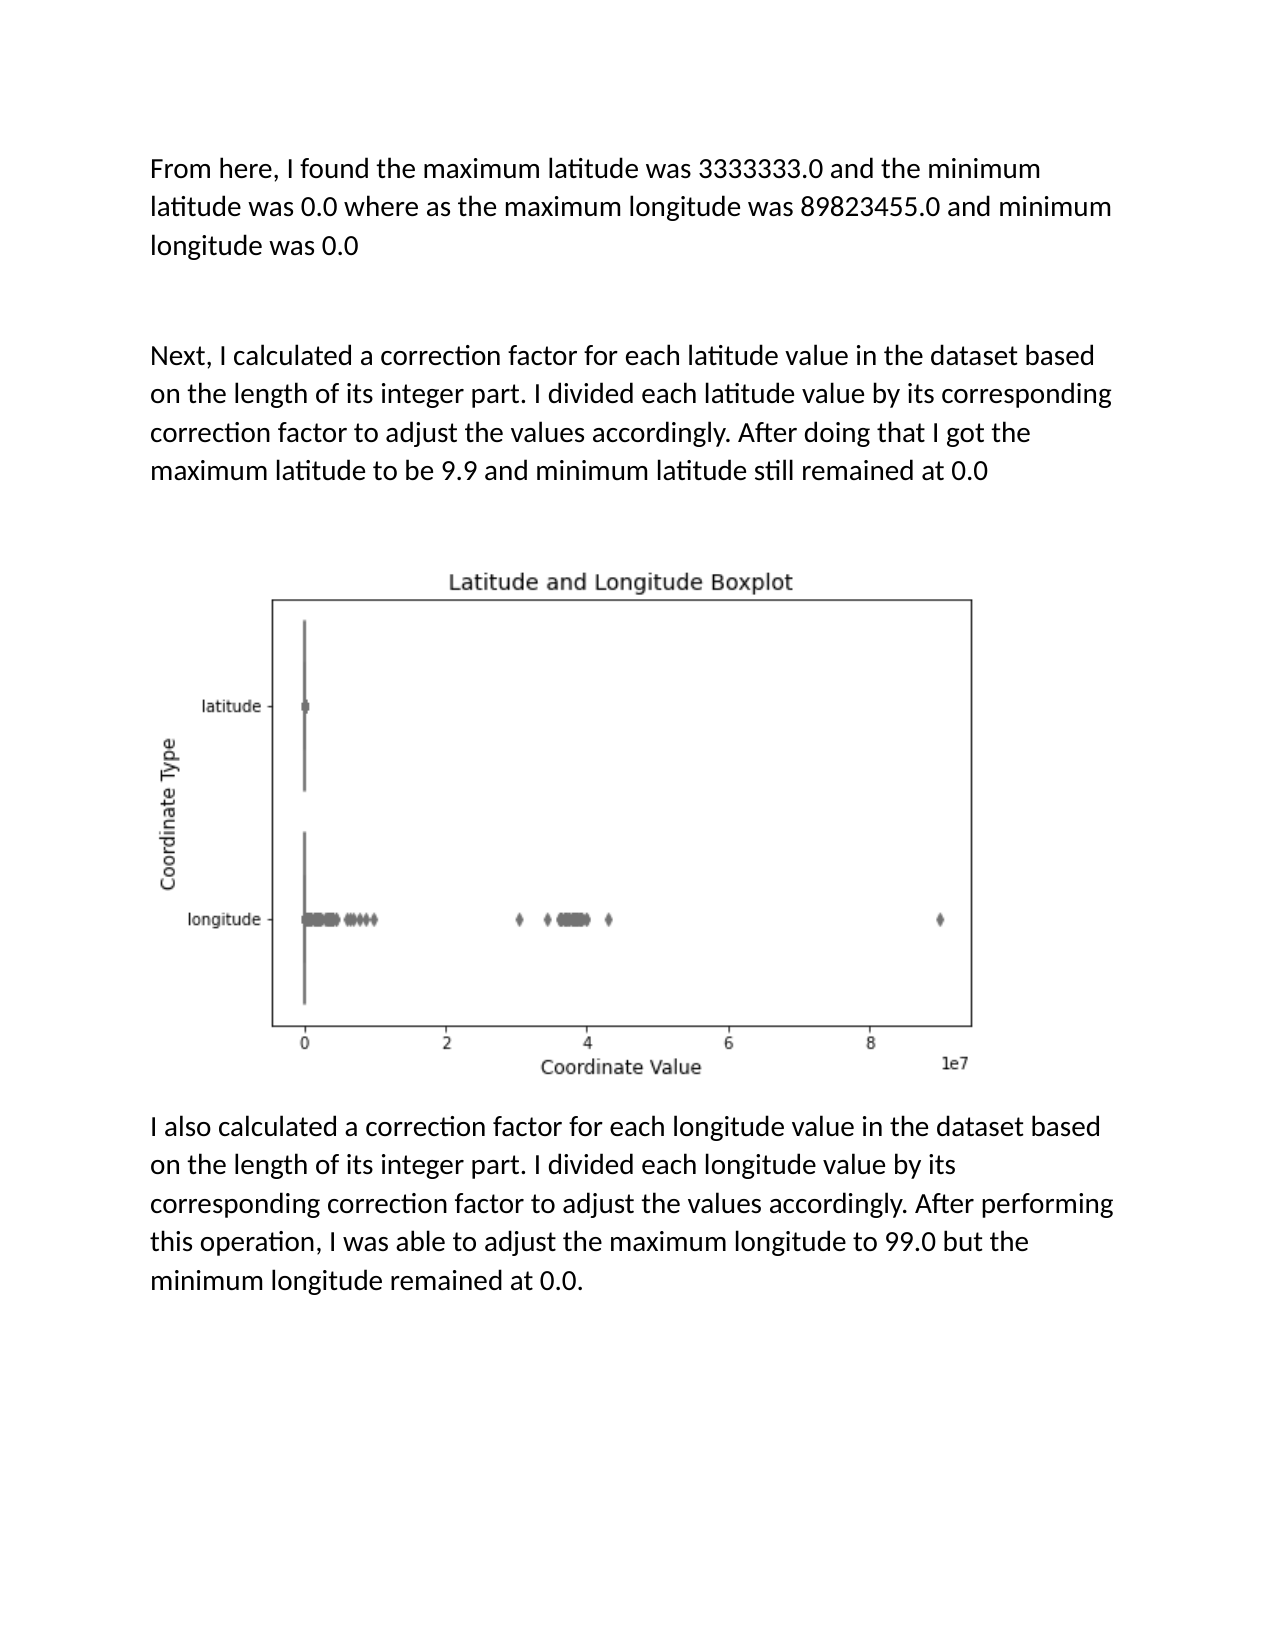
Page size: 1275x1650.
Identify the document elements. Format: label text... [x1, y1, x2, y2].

text From here, I found the maximum latitude was 3333333.0 and the minimum latitude was 0.0 where as the maximum longitude was 89823455.0 and minimum longitude was 0.0 [150, 150, 1125, 262]
text Next, I calculated a correction factor for each latitude value in the dataset based on the length of its integer part. I divided each latitude value by its corresponding correction factor to adjust the values accordingly. After doing that I got the maximum latitude to be 9.9 and minimum latitude still remained at 0.0 [150, 337, 1125, 488]
picture [150, 562, 982, 1090]
text I also calculated a correction factor for each longitude value in the dataset based on the length of its integer part. I divided each longitude value by its corresponding correction factor to adjust the values accordingly. After performing this operation, I was able to adjust the maximum longitude to 99.0 but the minimum longitude remained at 0.0. [150, 1108, 1125, 1297]
